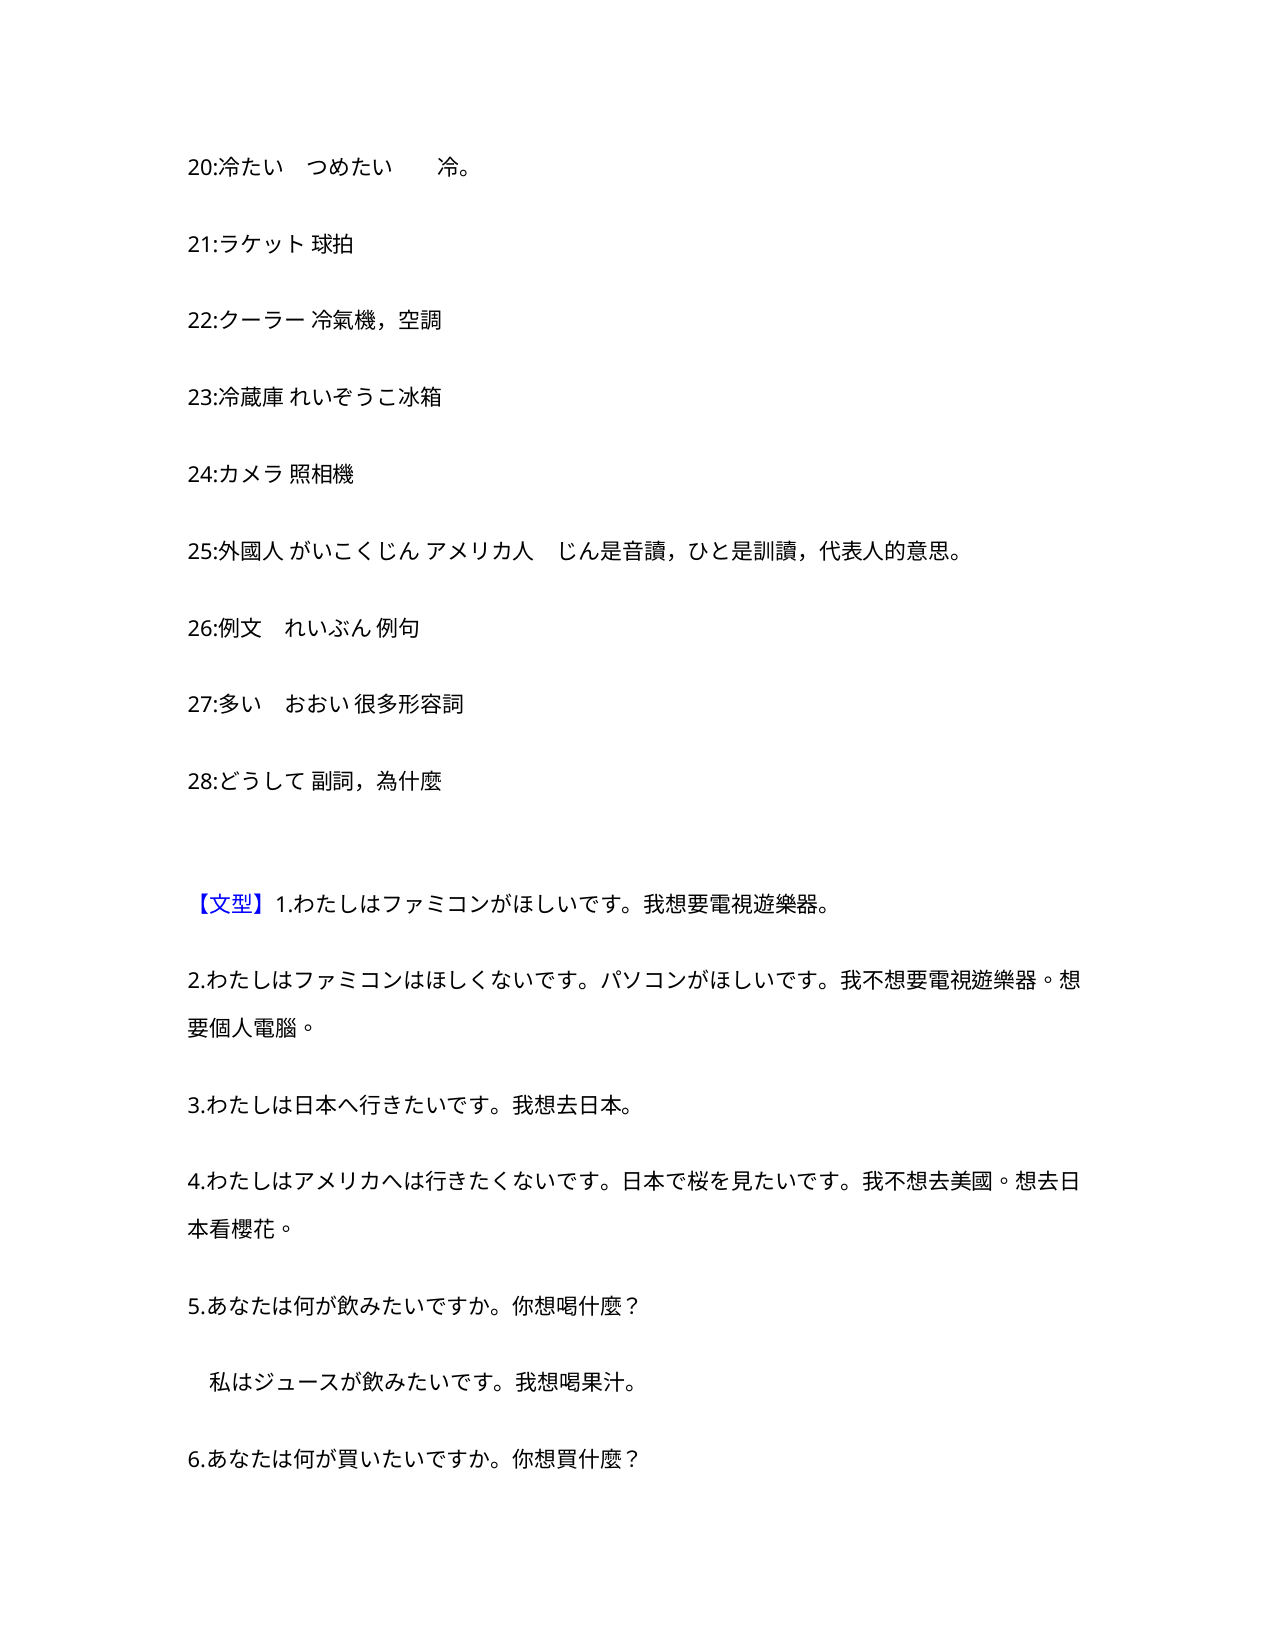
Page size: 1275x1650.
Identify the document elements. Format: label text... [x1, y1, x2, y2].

text 26:例文 れいぶん 例句 [187, 611, 1087, 642]
text 5.あなたは何が飲みたいですか。你想喝什麼？ [187, 1289, 1087, 1320]
text 21:ラケット 球拍 [187, 227, 1087, 258]
text 6.あなたは何が買いたいですか。你想買什麼？ [187, 1442, 1087, 1474]
text 私はジュースが飲みたいです。我想喝果汁。 [187, 1365, 1087, 1397]
text 23:冷蔵庫 れいぞうこ冰箱 [187, 380, 1087, 412]
text 3.わたしは日本へ行きたいです。我想去日本。 [187, 1088, 1087, 1119]
text 28:どうして 副詞，為什麼 [187, 764, 1087, 796]
text 4.わたしはアメリカへは行きたくないです。日本で桜を見たいです。我不想去美國。想去日本看櫻花。 [187, 1164, 1087, 1244]
text 27:多い おおい 很多形容詞 [187, 687, 1087, 719]
text 22:クーラー 冷氣機，空調 [187, 303, 1087, 335]
text 2.わたしはファミコンはほしくないです。パソコンがほしいです。我不想要電視遊樂器。想要個人電腦。 [187, 963, 1087, 1043]
text 24:カメラ 照相機 [187, 457, 1087, 489]
text 25:外國人 がいこくじん アメリカ人 じん是音讀，ひと是訓讀，代表人的意思。 [187, 534, 1087, 566]
text 20:冷たい つめたい 冷。 [187, 150, 1087, 182]
text 【文型】1.わたしはファミコンがほしいです。我想要電視遊樂器。 [187, 841, 1087, 918]
